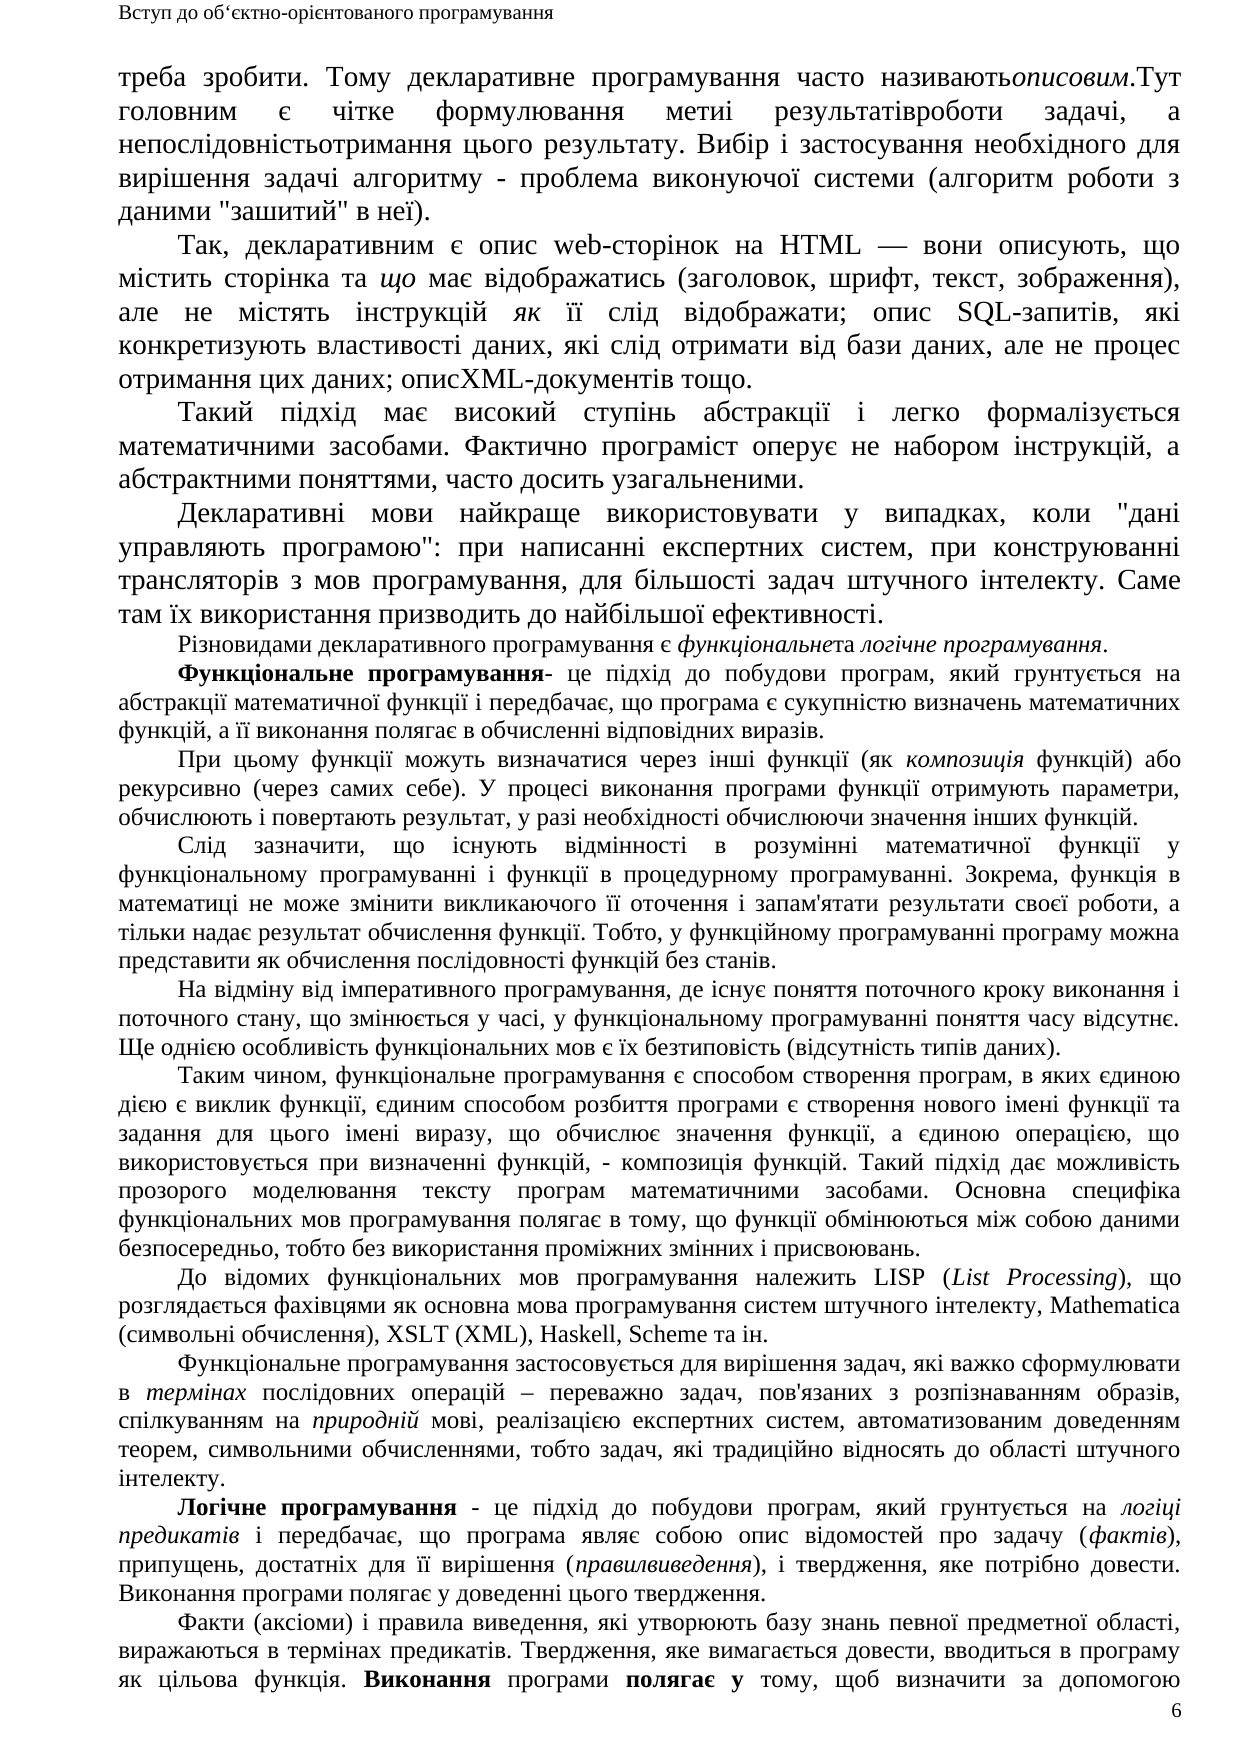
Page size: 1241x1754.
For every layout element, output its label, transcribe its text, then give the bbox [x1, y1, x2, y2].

text До відомих функціональних мов програмування належить LISP (List Processing), що розглядається фахівцями як основна мова програмування систем штучного інтелекту, Mathematica (символьні обчислення), XSLT (XML), Haskell, Scheme та ін. [118, 1262, 1181, 1348]
text Логічне програмування - це підхід до побудови програм, який грунтується на логіці предикатів і передбачає, що програма являє собою опис відомостей про задачу (фактів), припущень, достатніх для її вирішення (правилвиведення), і твердження, яке потрібно довести. Виконання програми полягає у доведенні цього твердження. [118, 1492, 1181, 1607]
text Різновидами декларативного програмування є функціональнета логічне програмування. [118, 629, 1181, 658]
text Функціональне програмування застосовується для вирішення задач, які важко сформулювати в термінах послідовних операцій – переважно задач, пов'язаних з розпізнаванням образів, спілкуванням на природній мові, реалізацією експертних систем, автоматизованим доведенням теорем, символьними обчисленнями, тобто задач, які традиційно відносять до області штучного інтелекту. [118, 1348, 1181, 1492]
text Функціональне програмування- це підхід до побудови програм, який грунтується на абстракції математичної функції і передбачає, що програма є сукупністю визначень математичних функцій, а її виконання полягає в обчисленні відповідних виразів. [118, 658, 1181, 744]
text Такий підхід має високий ступінь абстракції і легко формалізується математичними засобами. Фактично програміст оперує не набором інструкцій, а абстрактними поняттями, часто досить узагальненими. [118, 394, 1181, 495]
text Таким чином, функціональне програмування є способом створення програм, в яких єдиною дією є виклик функції, єдиним способом розбиття програми є створення нового імені функції та задання для цього імені виразу, що обчислює значення функції, а єдиною операцією, що використовується при визначенні функцій, - композиція функцій. Такий підхід дає можливість прозорого моделювання тексту програм математичними засобами. Основна специфіка функціональних мов програмування полягає в тому, що функції обмінюються між собою даними безпосередньо, тобто без використання проміжних змінних і присвоювань. [118, 1061, 1181, 1262]
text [118, 1607, 1181, 1693]
text При цьому функції можуть визначатися через інші функції (як композиція функцій) або рекурсивно (через самих себе). У процесі виконання програми функції отримують параметри, обчислюють і повертають результат, у разі необхідності обчислюючи значення інших функцій. [118, 744, 1181, 831]
text Декларативні мови найкраще використовувати у випадках, коли "дані управляють програмою": при написанні експертних систем, при конструюванні трансляторів з мов програмування, для більшості задач штучного інтелекту. Саме там їх використання призводить до найбільшої ефективності. [118, 495, 1181, 629]
text Слід зазначити, що існують відмінності в розумінні математичної функції у функціональному програмуванні і функції в процедурному програмуванні. Зокрема, функція в математиці не може змінити викликаючого її оточення і запам'ятати результати своєї роботи, а тільки надає результат обчислення функції. Тобто, у функційному програмуванні програму можна представити як обчислення послідовності функцій без станів. [118, 831, 1181, 974]
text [118, 59, 1181, 227]
text Так, декларативним є опис web-сторінок на HTML — вони описують, що містить сторінка та що має відображатись (заголовок, шрифт, текст, зображення), але не містять інструкцій як її слід відображати; опис SQL-запитів, які конкретизують властивості даних, які слід отримати від бази даних, але не процес отримання цих даних; описXML-документів тощо. [118, 227, 1181, 394]
text На відміну від імперативного програмування, де існує поняття поточного кроку виконання і поточного стану, що змінюється у часі, у функціональному програмуванні поняття часу відсутнє. Ще однією особливість функціональних мов є їх безтиповість (відсутність типів даних). [118, 974, 1181, 1061]
